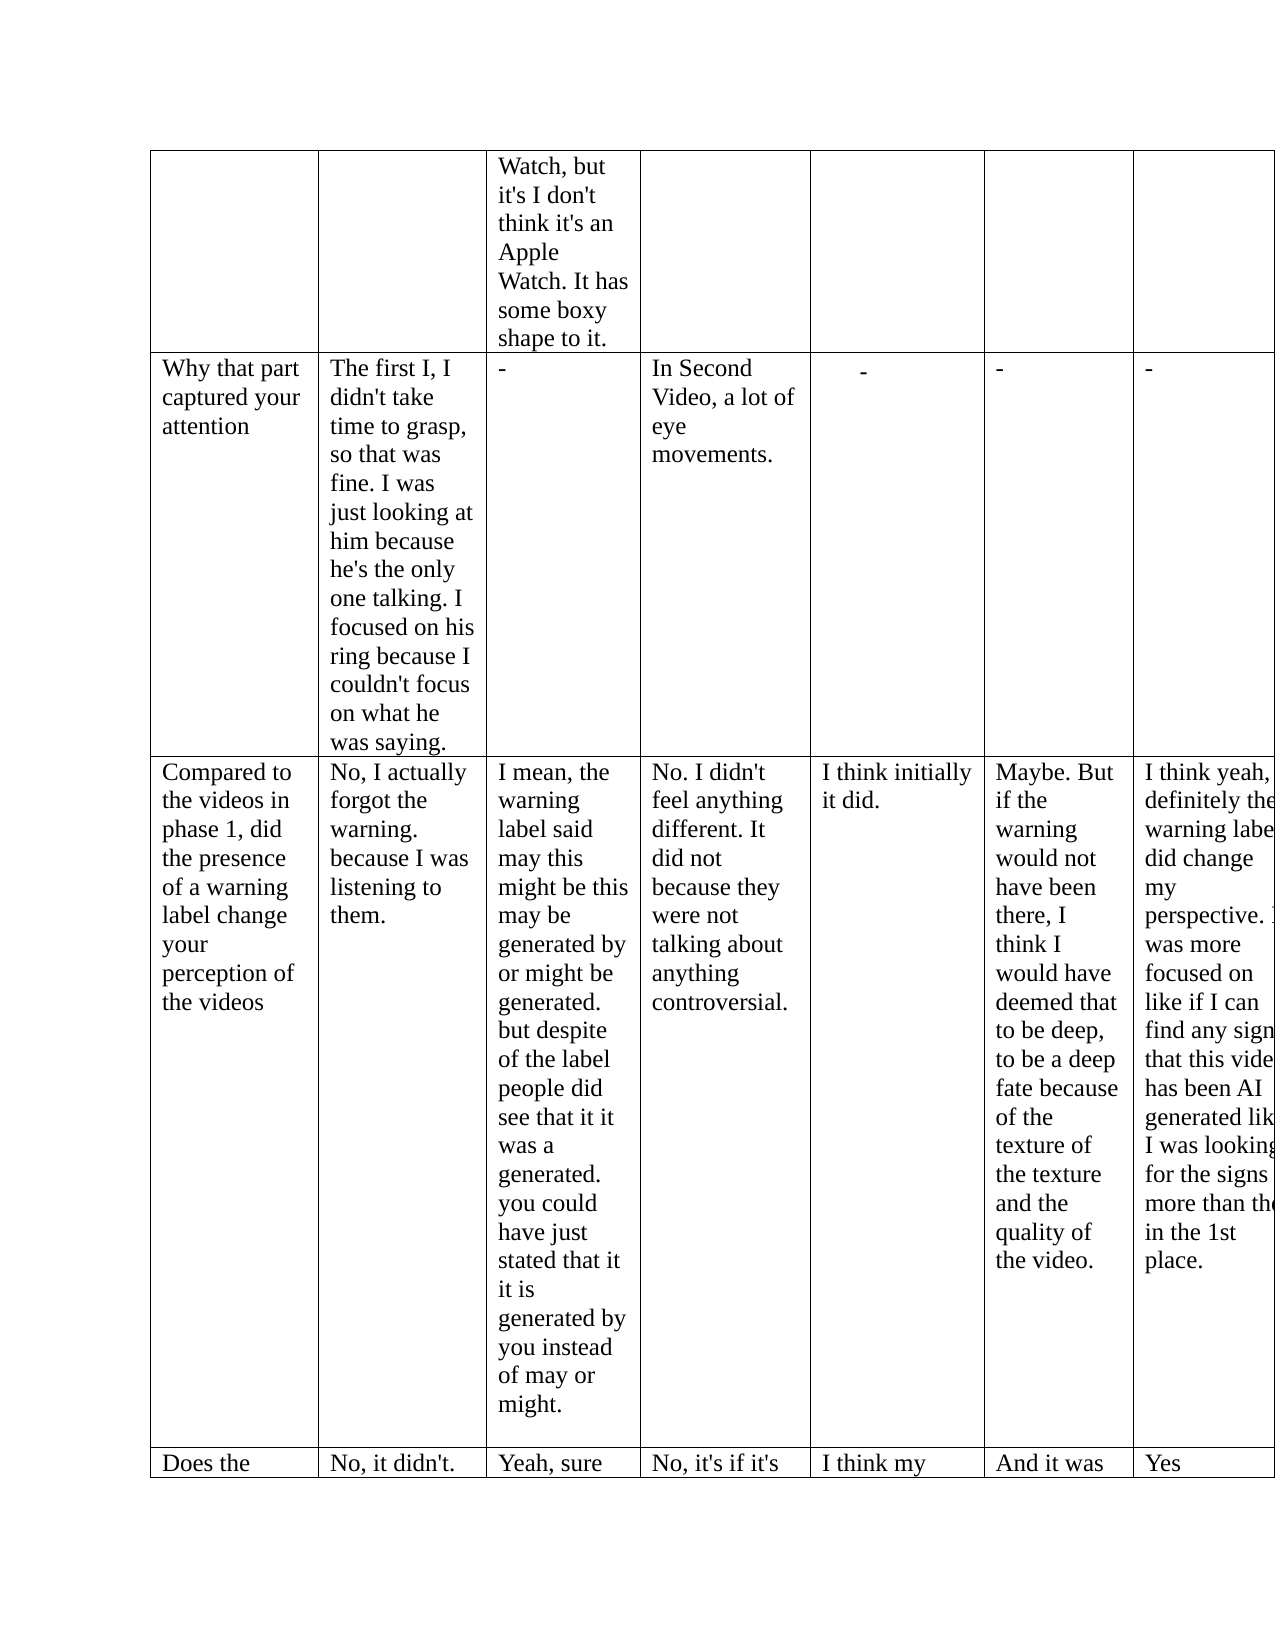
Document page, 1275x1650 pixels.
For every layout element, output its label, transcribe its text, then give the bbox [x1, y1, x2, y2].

table_cell - [985, 353, 1133, 756]
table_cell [151, 1448, 318, 1477]
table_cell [319, 1448, 486, 1477]
table_cell I mean, the warning label said may this might be this may be generated by or might be generated. but despite of the label people did see that it it was a generated. you could have just stated that it it is generated by you instead of may or might. [487, 757, 640, 1447]
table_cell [985, 1448, 1133, 1477]
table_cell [641, 1448, 810, 1477]
table_cell In Second Video, a lot of eye movements. [641, 353, 810, 756]
table_cell - [1134, 151, 1274, 352]
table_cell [985, 151, 1133, 352]
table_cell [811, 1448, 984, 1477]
table_cell No. I didn't feel anything different. It did not because they were not talking about anything controversial. [641, 757, 810, 1447]
table_cell [811, 353, 984, 756]
table_cell - [1134, 353, 1274, 756]
table_cell Why that part captured your attention [151, 353, 318, 756]
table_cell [151, 151, 318, 352]
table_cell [811, 151, 984, 352]
table_cell No, I actually forgot the warning. because I was listening to them. [319, 757, 486, 1447]
table_cell I think initially it did. [811, 757, 984, 1447]
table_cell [641, 151, 810, 352]
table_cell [487, 151, 640, 352]
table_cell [319, 151, 486, 352]
table_cell - [487, 353, 640, 756]
table_cell The first I, I didn't take time to grasp, so that was fine. I was just looking at him because he's the only one talking. I focused on his ring because I couldn't focus on what he was saying. [319, 353, 486, 756]
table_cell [487, 1448, 640, 1477]
table_cell Maybe. But if the warning would not have been there, I think I would have deemed that to be deep, to be a deep fate because of the texture of the texture and the quality of the video. [985, 757, 1133, 1447]
table_cell Yes [1134, 1448, 1274, 1477]
table_cell Compared to the videos in phase 1, did the presence of a warning label change your perception of the videos [151, 757, 318, 1447]
table_cell I think yeah, definitely the warning label did change my perspective. I was more focused on like if I can find any signs that this video has been AI generated like I was looking for the signs more than the in the 1st place. [1134, 757, 1274, 1447]
